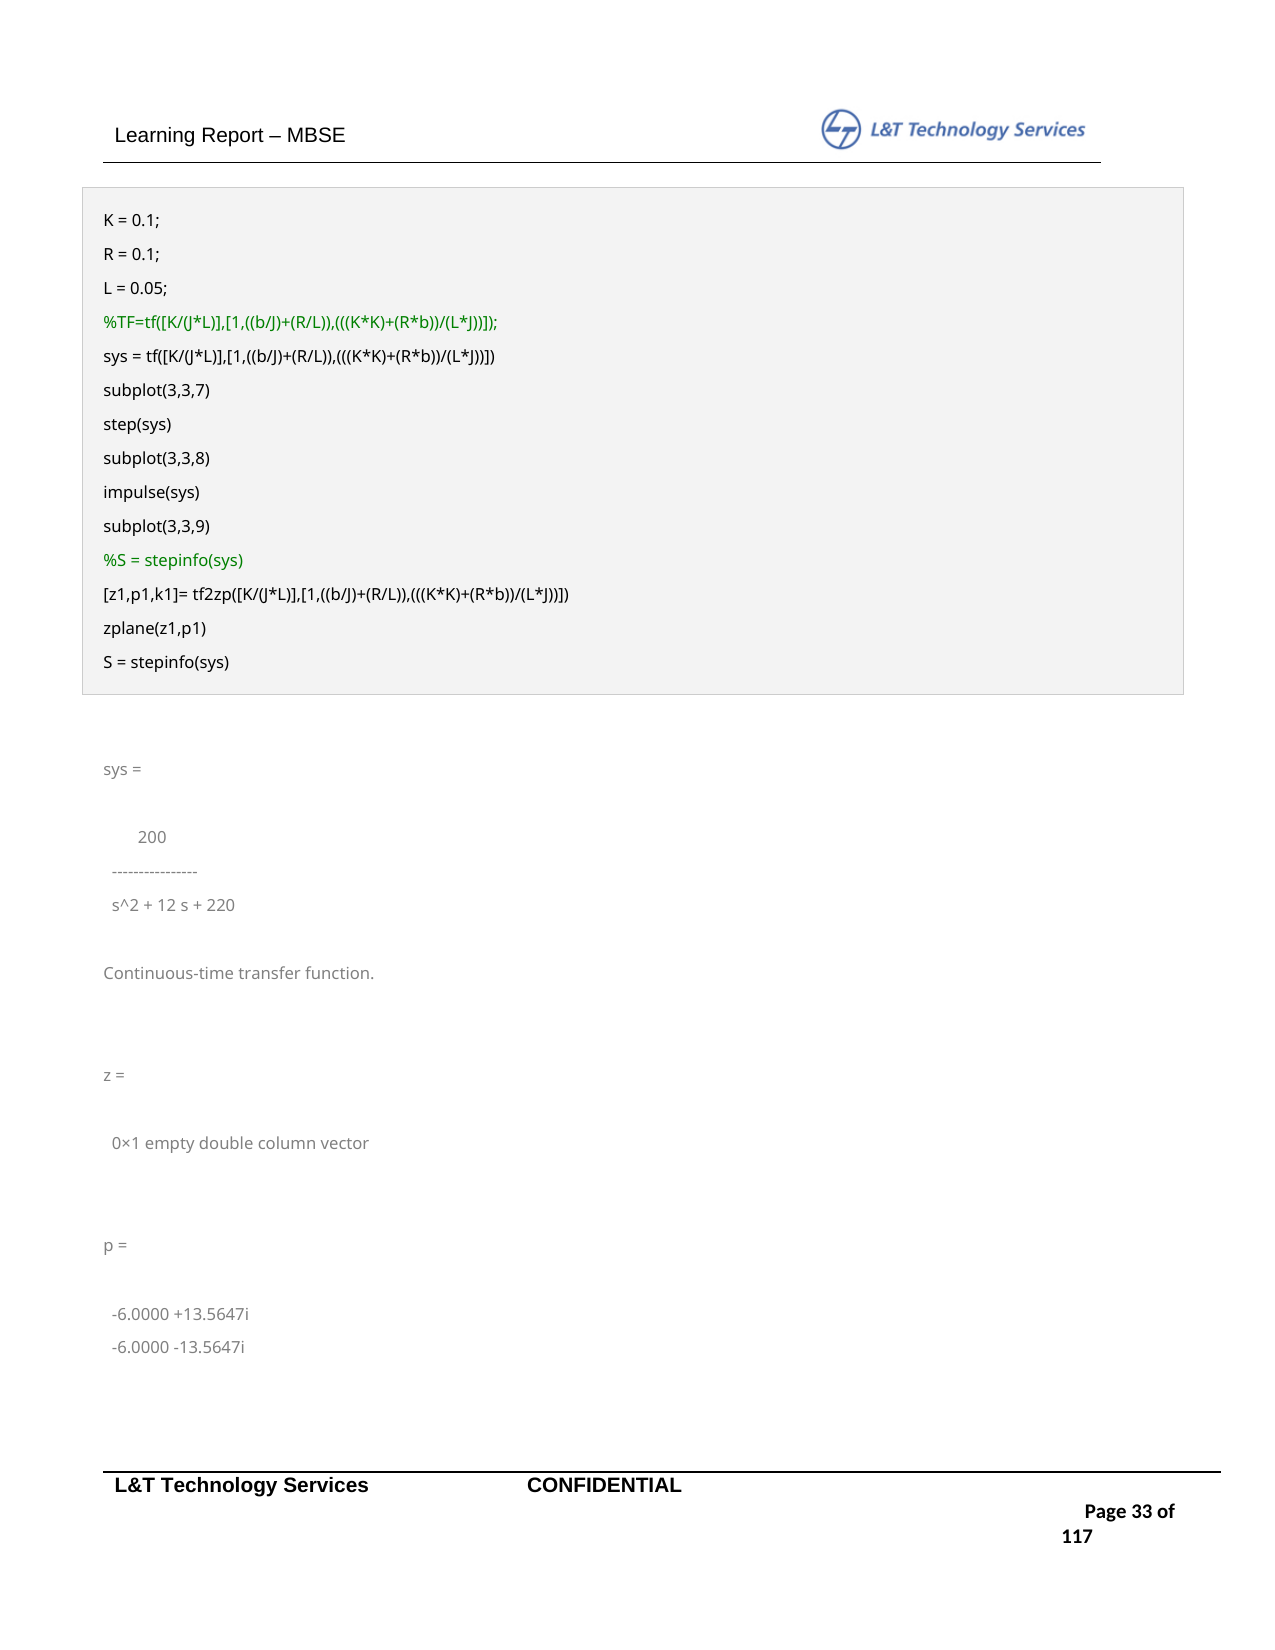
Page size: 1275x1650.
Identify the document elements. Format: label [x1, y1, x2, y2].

text [103, 723, 1162, 1427]
text [83, 188, 1183, 694]
